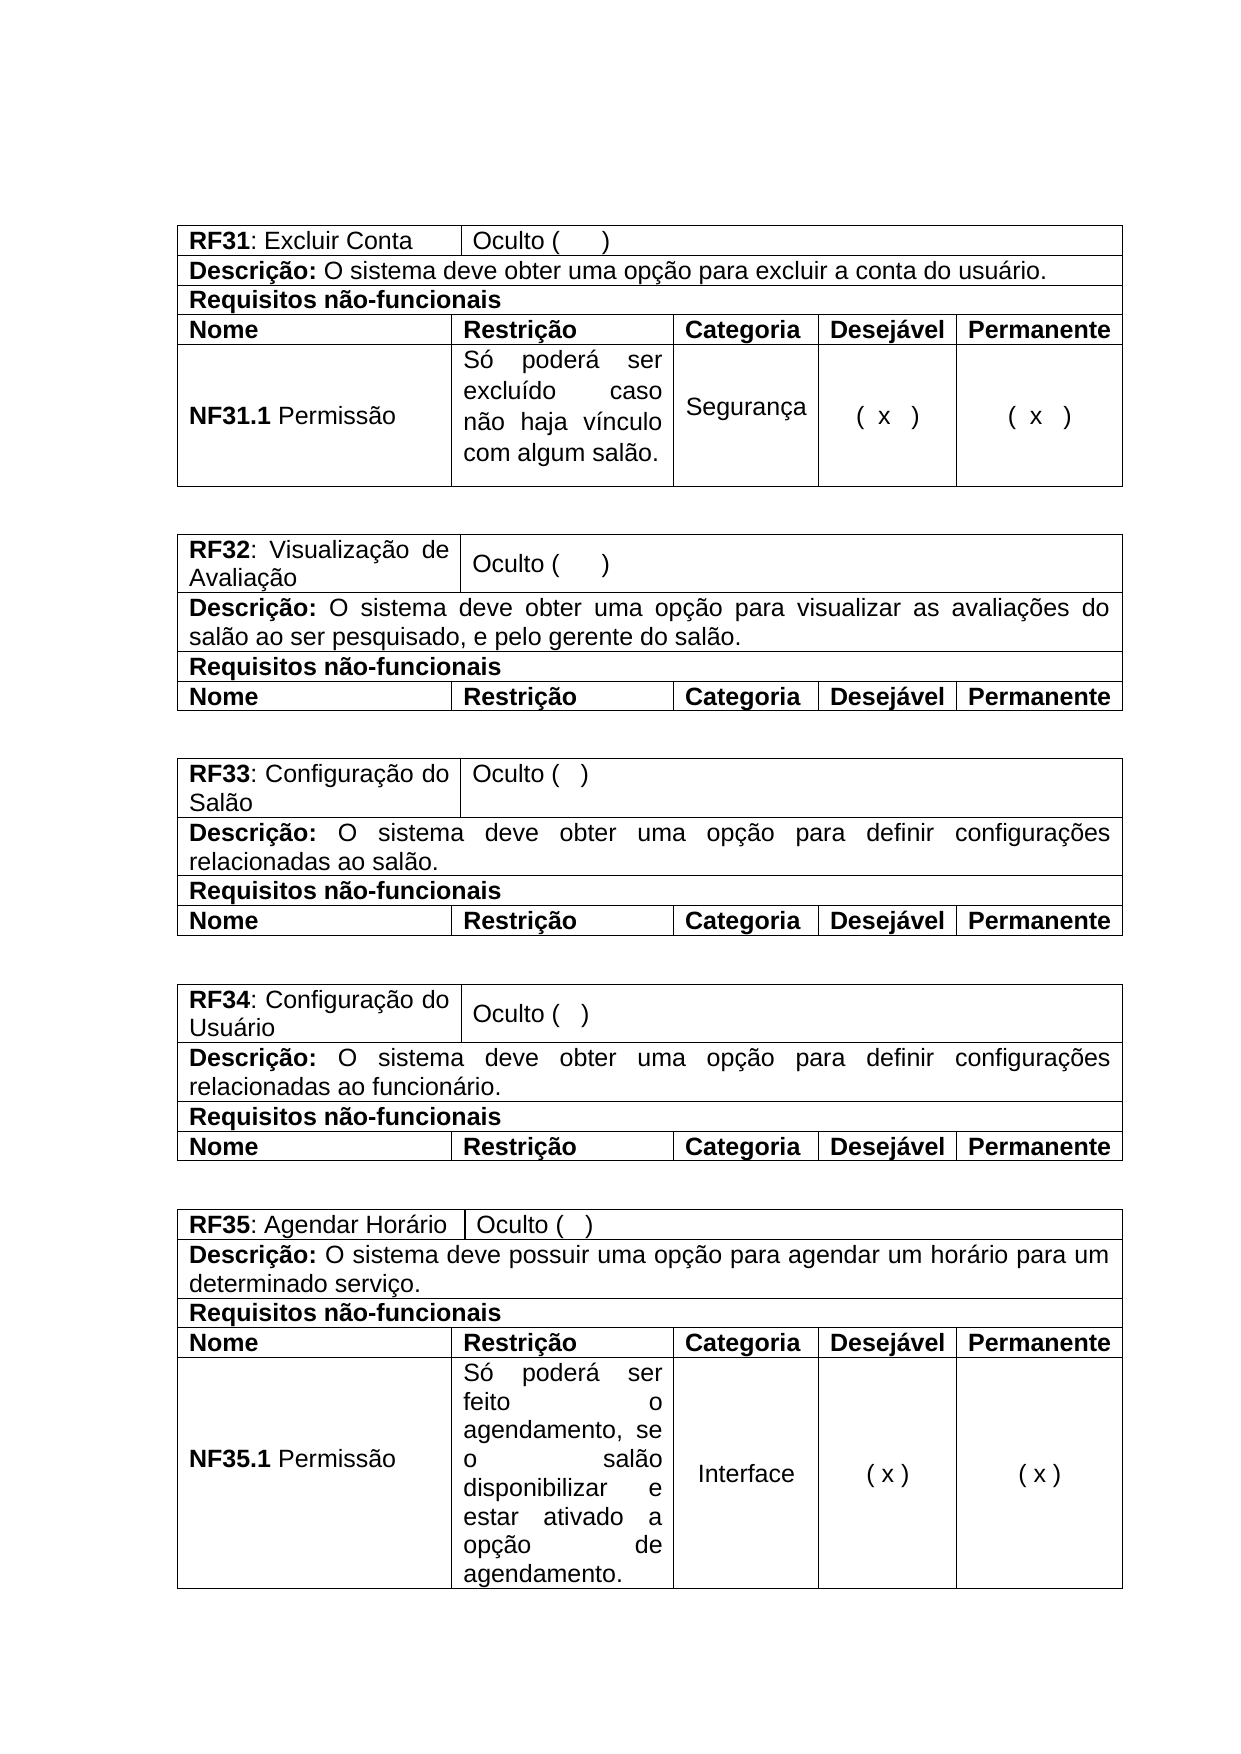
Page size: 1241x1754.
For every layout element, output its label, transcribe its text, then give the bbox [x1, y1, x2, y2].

table_cell ( x ) [819, 1358, 956, 1588]
table_cell Requisitos não-funcionais [178, 1102, 1122, 1131]
table_cell Requisitos não-funcionais [178, 876, 1122, 905]
table_cell Permanente [957, 1132, 1122, 1160]
table_cell ( x ) [957, 345, 1122, 486]
table_cell NF35.1 Permissão [178, 1358, 451, 1588]
table_cell Desejável [819, 315, 956, 344]
table_cell Descrição: O sistema deve obter uma opção para visualizar as avaliações do salão ao ser pesquisado, e pelo gerente do salão. [178, 593, 1122, 651]
table_cell Requisitos não-funcionais [178, 286, 1122, 314]
table_cell Categoria [674, 1328, 818, 1357]
table_cell Só poderá ser feito o agendamento, se o salão disponibilizar e estar ativado a opção de agendamento. [452, 1358, 673, 1588]
table_cell Descrição: O sistema deve possuir uma opção para agendar um horário para um determinado serviço. [178, 1240, 1122, 1297]
table_cell Permanente [957, 906, 1122, 935]
table_cell Só poderá ser excluído caso não haja vínculo com algum salão. [452, 345, 673, 486]
table_cell Nome [178, 315, 451, 344]
table_cell Restrição [452, 1132, 673, 1160]
table_cell ( x ) [957, 1358, 1122, 1588]
table_cell Desejável [819, 682, 956, 710]
table_header Oculto ( ) [466, 1210, 1122, 1239]
table_cell Categoria [674, 906, 818, 935]
table_header Oculto ( ) [461, 535, 1122, 592]
table_cell Categoria [674, 315, 818, 344]
table_cell Restrição [452, 315, 673, 344]
table_cell Restrição [452, 906, 673, 935]
table_cell Desejável [819, 1132, 956, 1160]
table_cell Descrição: O sistema deve obter uma opção para excluir a conta do usuário. [178, 256, 1122, 284]
table_header RF35: Agendar Horário [178, 1210, 464, 1239]
table_cell Segurança [674, 345, 818, 486]
table_cell Requisitos não-funcionais [178, 652, 1122, 681]
table_cell Categoria [674, 682, 818, 710]
table_header RF32: Visualização de Avaliação [178, 535, 460, 592]
table_cell Nome [178, 1132, 451, 1160]
table_header RF34: Configuração do Usuário [178, 985, 461, 1042]
table_cell Desejável [819, 906, 956, 935]
table_cell Restrição [452, 1328, 673, 1357]
table_header RF31: Excluir Conta [178, 226, 461, 255]
table_header Oculto ( ) [461, 759, 1122, 817]
table_cell Permanente [957, 682, 1122, 710]
table_cell Desejável [819, 1328, 956, 1357]
table_cell Nome [178, 1328, 451, 1357]
table_cell Nome [178, 682, 451, 710]
table_cell NF31.1 Permissão [178, 345, 451, 486]
table_cell Interface [674, 1358, 818, 1588]
table_cell Descrição: O sistema deve obter uma opção para definir configurações relacionadas ao funcionário. [178, 1043, 1122, 1101]
table_cell Permanente [957, 1328, 1122, 1357]
table_cell Permanente [957, 315, 1122, 344]
table_cell Restrição [452, 682, 673, 710]
table_header Oculto ( ) [462, 985, 1122, 1042]
table_cell ( x ) [819, 345, 956, 486]
table_cell Categoria [674, 1132, 818, 1160]
table_cell Requisitos não-funcionais [178, 1299, 1122, 1327]
table_header RF33: Configuração do Salão [178, 759, 460, 817]
table_cell Descrição: O sistema deve obter uma opção para definir configurações relacionadas ao salão. [178, 818, 1122, 875]
table_cell Nome [178, 906, 451, 935]
table_header Oculto ( ) [462, 226, 1122, 255]
